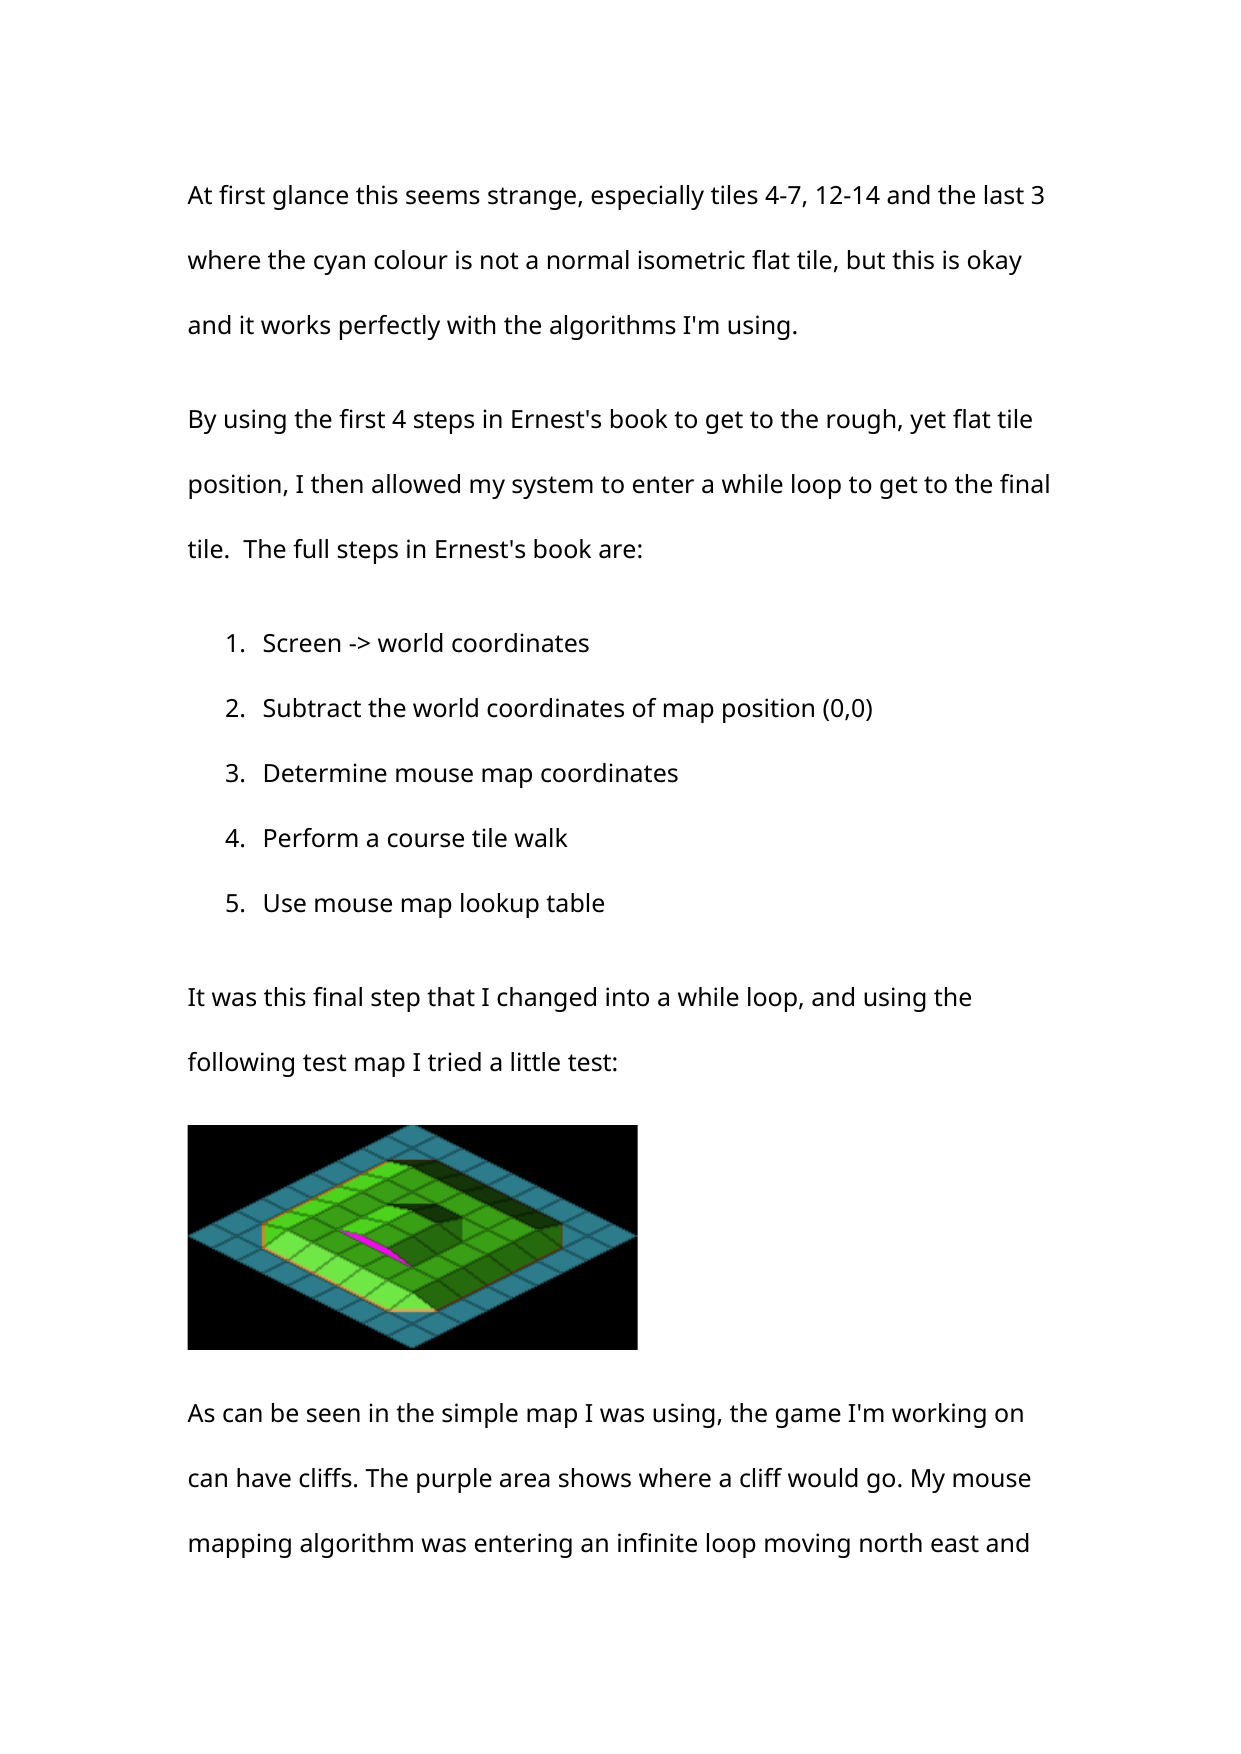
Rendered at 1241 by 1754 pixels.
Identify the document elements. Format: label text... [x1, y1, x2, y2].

text By using the first 4 steps in Ernest's book to get to the rough, yet flat tile position, I then allowed my system to enter a while loop to get to the final tile. The full steps in Ernest's book are: [187, 386, 1053, 581]
list Screen -> world coordinates [225, 610, 1053, 675]
list Use mouse map lookup table [225, 870, 1053, 935]
text It was this final step that I changed into a while loop, and using the following test map I tried a little test: [187, 964, 1053, 1094]
list Perform a course tile walk [225, 805, 1053, 870]
list Determine mouse map coordinates [225, 740, 1053, 805]
picture [187, 1125, 638, 1350]
text At first glance this seems strange, especially tiles 4-7, 12-14 and the last 3 where the cyan colour is not a normal isometric flat tile, but this is okay and it works perfectly with the algorithms I'm using. [187, 162, 1053, 357]
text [187, 1380, 1053, 1575]
list Subtract the world coordinates of map position (0,0) [225, 675, 1053, 740]
